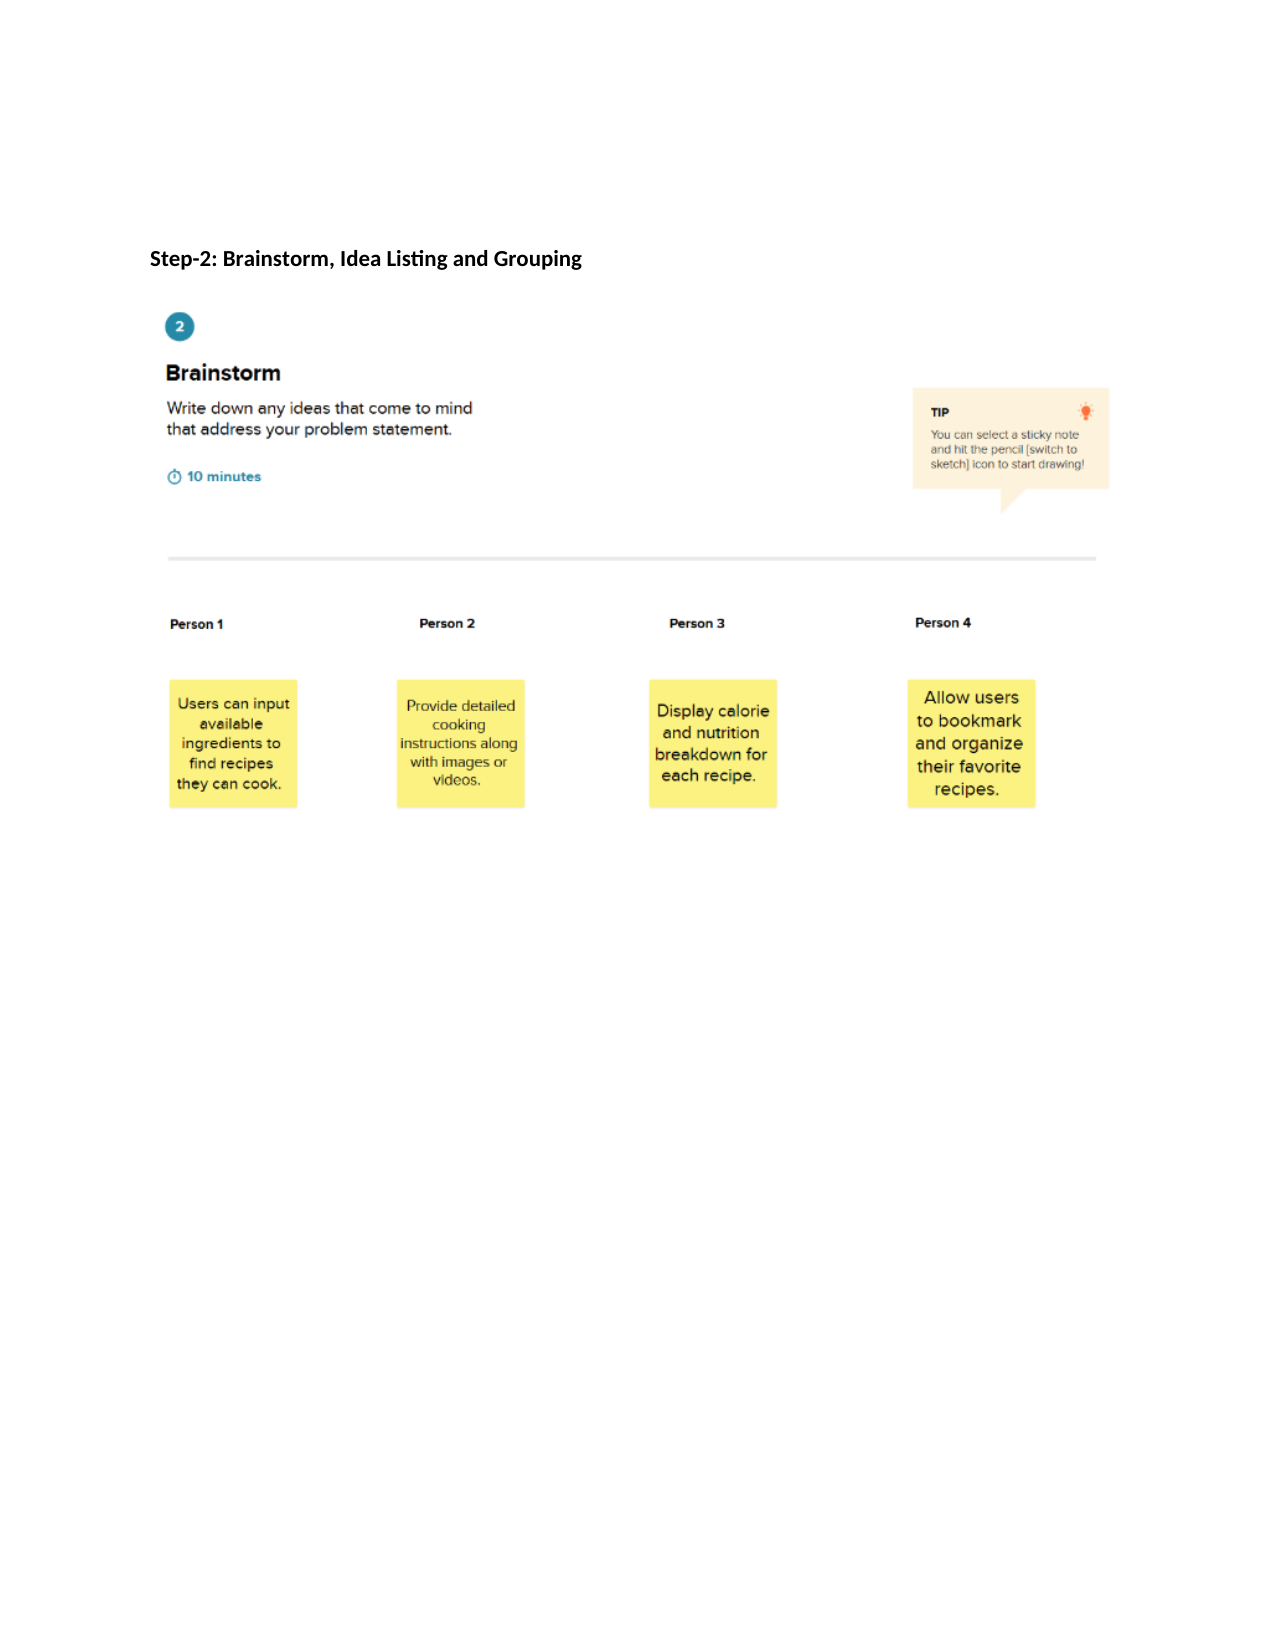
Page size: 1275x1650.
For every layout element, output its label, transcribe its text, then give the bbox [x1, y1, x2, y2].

text Step-2: Brainstorm, Idea Listing and Grouping [150, 244, 1125, 272]
picture [150, 290, 1125, 829]
